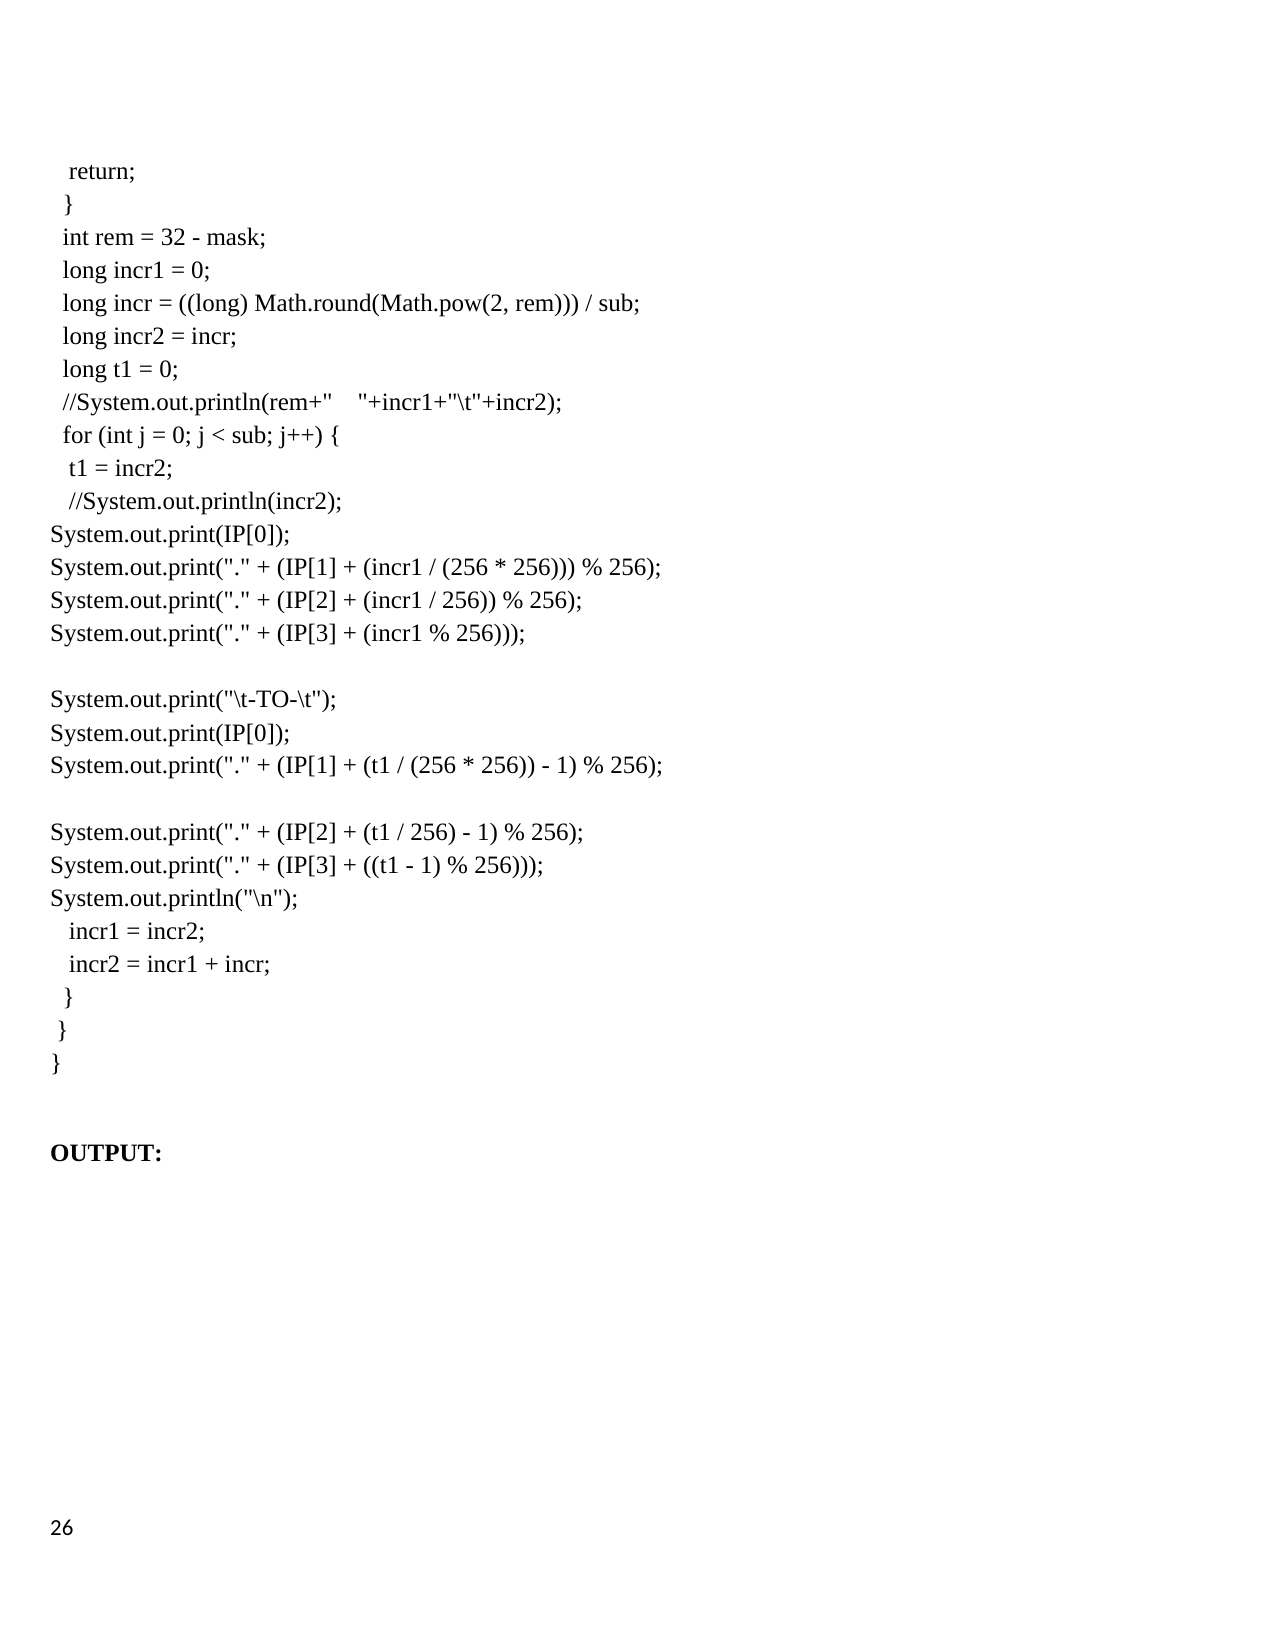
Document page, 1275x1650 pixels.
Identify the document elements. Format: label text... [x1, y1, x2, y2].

text System.out.print("." + (IP[2] + (incr1 / 256)) % 256); [50, 586, 1225, 614]
text int rem = 32 - mask; [50, 222, 1225, 251]
text } [50, 1015, 1225, 1043]
text long incr2 = incr; [50, 321, 1225, 350]
text long t1 = 0; [50, 354, 1225, 383]
text System.out.print("." + (IP[3] + (incr1 % 256))); [50, 618, 1225, 647]
text return; [50, 156, 1225, 185]
text System.out.print("." + (IP[3] + ((t1 - 1) % 256))); [50, 850, 1225, 878]
text long incr1 = 0; [50, 255, 1225, 284]
text } [50, 189, 1225, 218]
text System.out.print(IP[0]); [50, 519, 1225, 548]
text System.out.print("." + (IP[1] + (incr1 / (256 * 256))) % 256); [50, 552, 1225, 581]
text incr1 = incr2; [50, 916, 1225, 944]
text OUTPUT: [50, 1138, 1225, 1167]
text t1 = incr2; [50, 453, 1225, 482]
text //System.out.println(incr2); [50, 486, 1225, 515]
text } [50, 982, 1225, 1011]
text System.out.print("\t-TO-\t"); [50, 684, 1225, 713]
text System.out.print("." + (IP[1] + (t1 / (256 * 256)) - 1) % 256); [50, 751, 1225, 779]
text System.out.println("\n"); [50, 883, 1225, 911]
text } [50, 1048, 1225, 1077]
text System.out.print(IP[0]); [50, 718, 1225, 746]
text long incr = ((long) Math.round(Math.pow(2, rem))) / sub; [50, 288, 1225, 317]
text System.out.print("." + (IP[2] + (t1 / 256) - 1) % 256); [50, 817, 1225, 845]
text for (int j = 0; j < sub; j++) { [50, 420, 1225, 449]
text incr2 = incr1 + incr; [50, 949, 1225, 977]
text //System.out.println(rem+" "+incr1+"\t"+incr2); [50, 387, 1225, 416]
